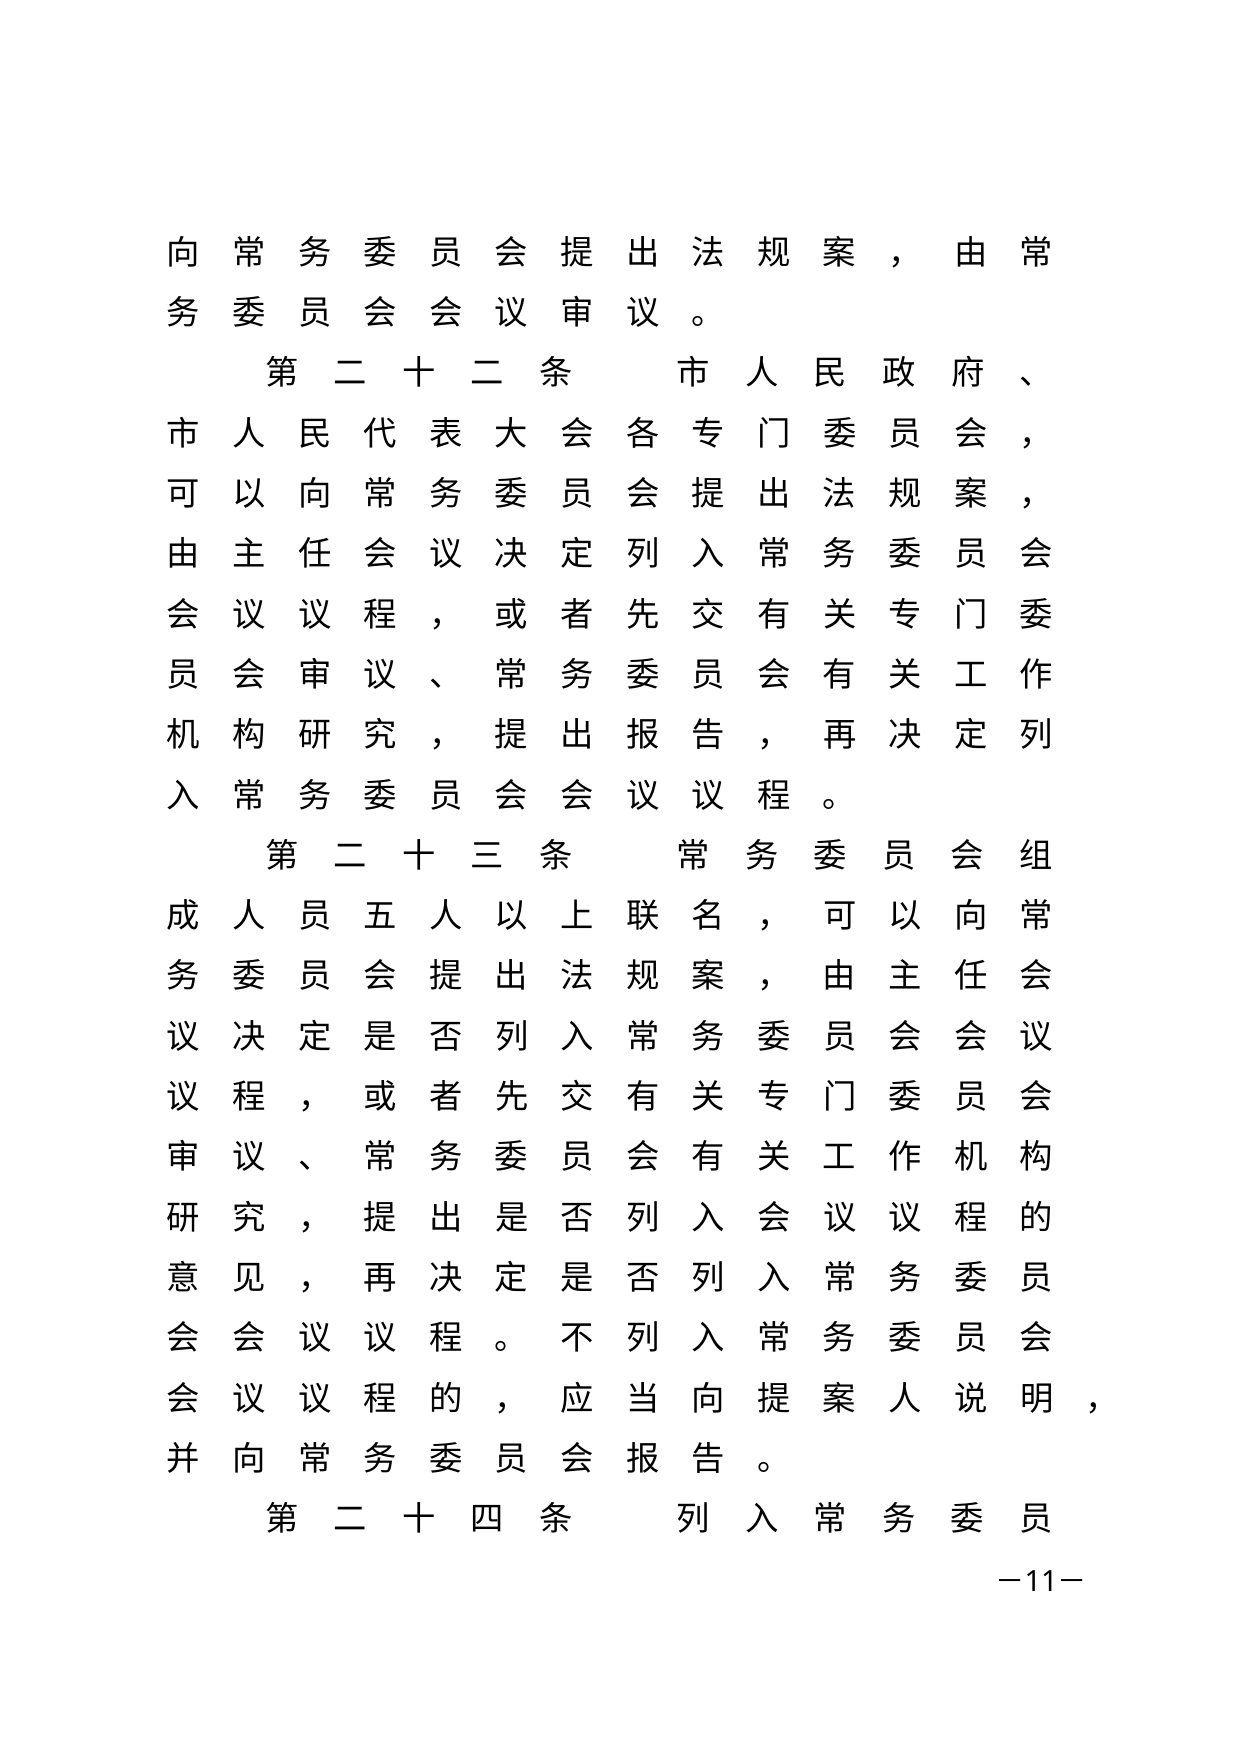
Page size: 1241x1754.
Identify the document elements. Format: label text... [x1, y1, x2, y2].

text 第二十二条 市人民政府、市人民代表大会各专门委员会，可以向常务委员会提出法规案，由主任会议决定列入常务委员会会议议程，或者先交有关专门委员会审议、常务委员会有关工作机构研究，提出报告，再决定列入常务委员会会议议程。 [167, 340, 1085, 823]
text 第二十四条 列入常务委员会会议议程的法规案，一般应当经两次常务委员会会议审议后再交付表决。涉及面广、内容复杂或者常务委员会会议第二次审议时，对法规案中的重大问题意见分歧较大，经主任会议决定，可以经三次常务委员会会议审议再交付表决，也可以在第三次常务委员会会议上直接表决。 [167, 1486, 1085, 1546]
text 第二十三条 常务委员会组成人员五人以上联名，可以向常务委员会提出法规案，由主任会议决定是否列入常务委员会会议议程，或者先交有关专门委员会审议、常务委员会有关工作机构研究，提出是否列入会议议程的意见，再决定是否列入常务委员会会议议程。不列入常务委员会会议议程的，应当向提案人说明，并向常务委员会报告。 [167, 823, 1085, 1486]
text 第二十一条 主任会议可以向常务委员会提出法规案，由常务委员会会议审议。 [167, 219, 1085, 340]
